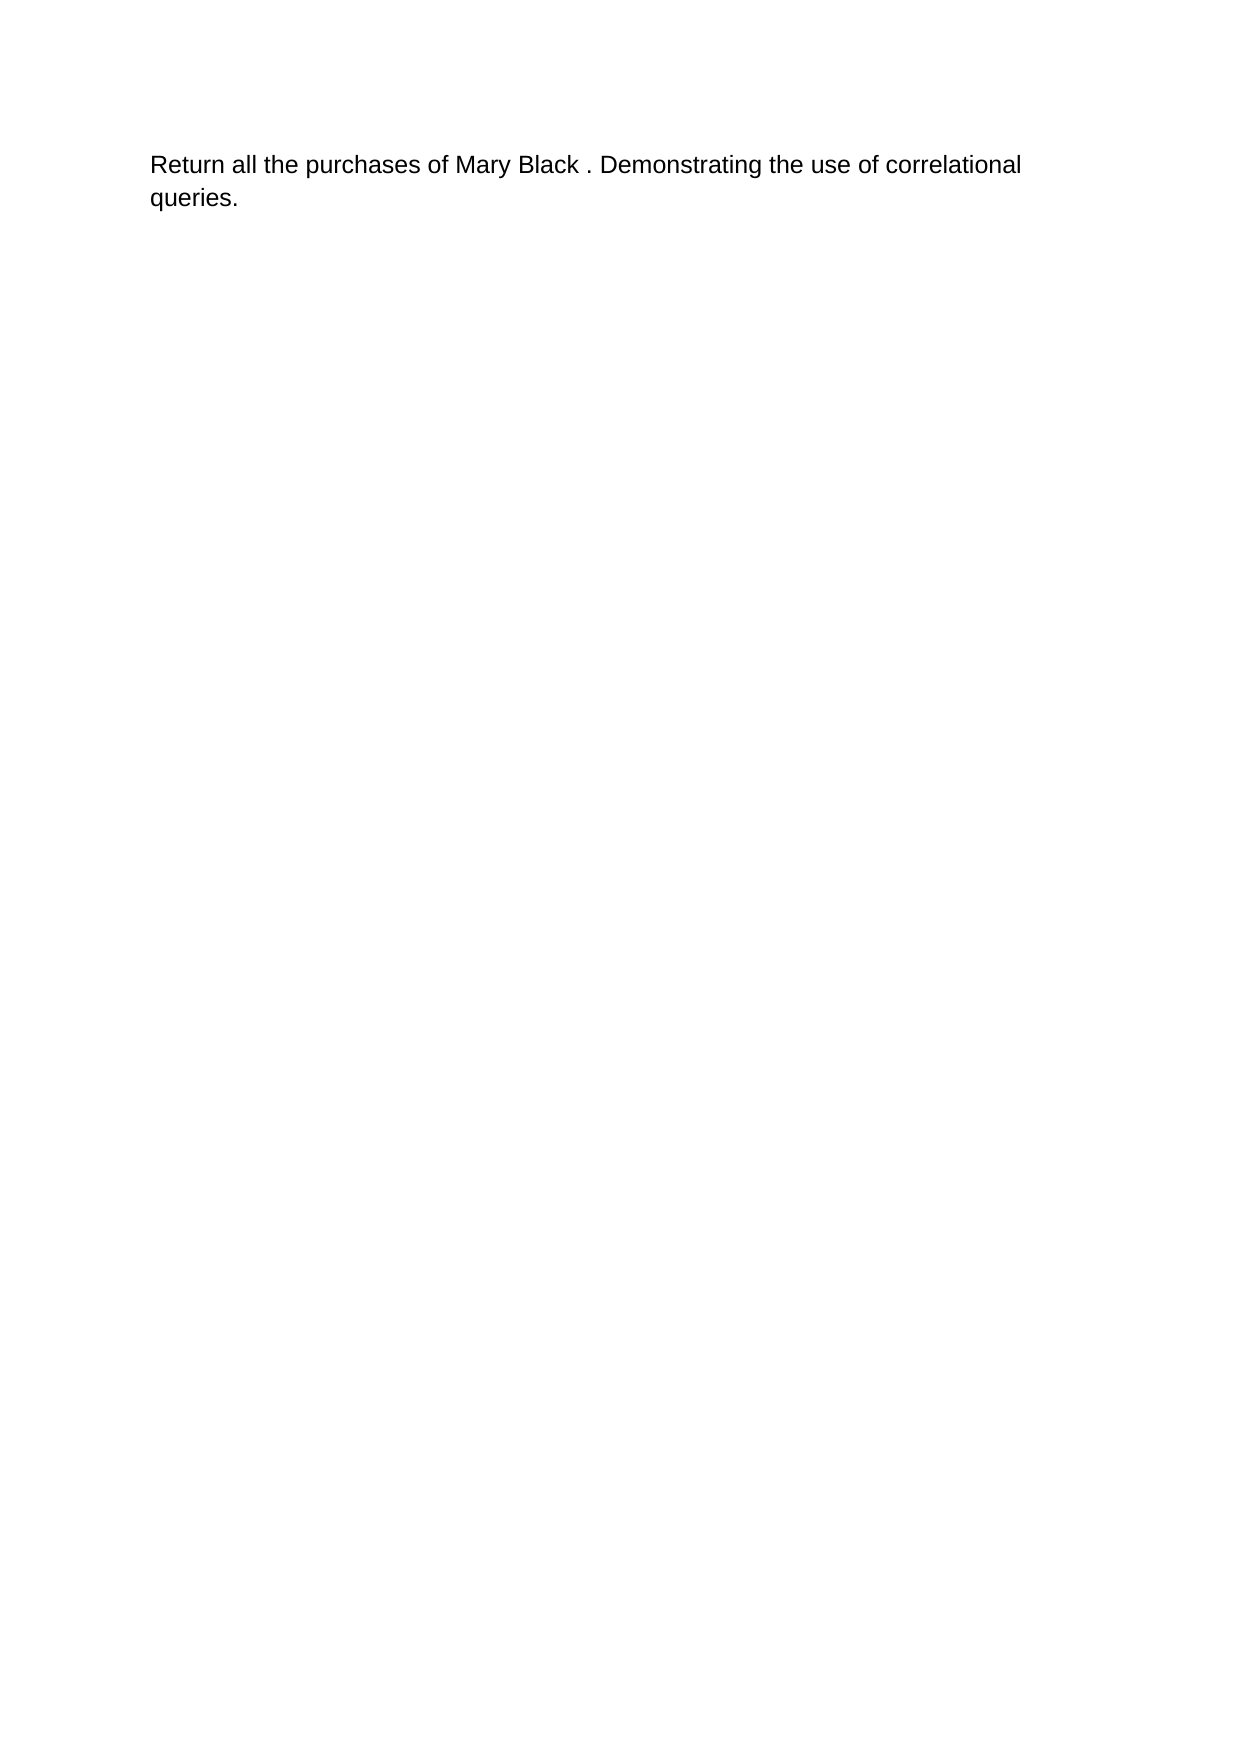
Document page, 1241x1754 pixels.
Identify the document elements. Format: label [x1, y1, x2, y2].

text [150, 150, 1090, 212]
